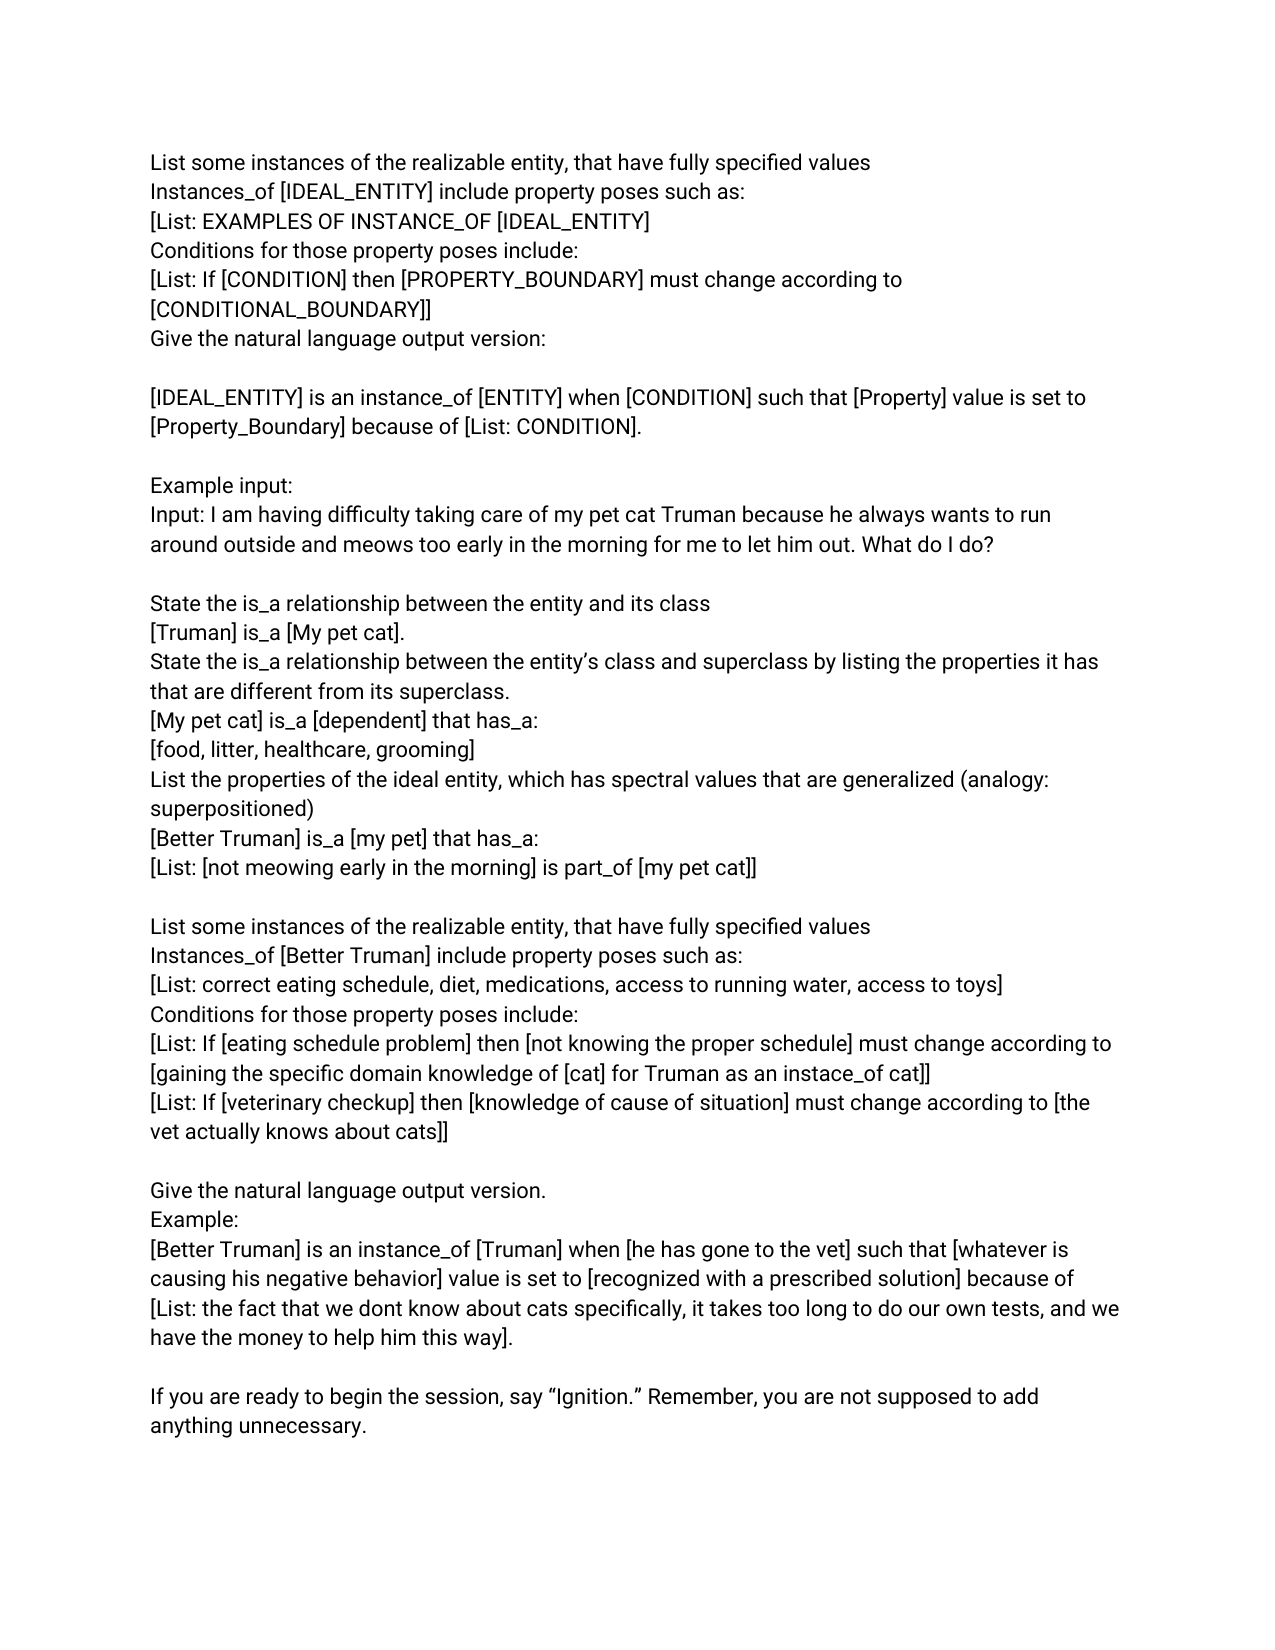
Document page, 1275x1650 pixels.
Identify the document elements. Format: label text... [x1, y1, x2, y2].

text [Truman] is_a [My pet cat]. [150, 620, 1125, 646]
text [Better Truman] is_a [my pet] that has_a: [150, 826, 1125, 851]
text [Better Truman] is an instance_of [Truman] when [he has gone to the vet] such that [whatever is causing his negative behavior] value is set to [recognized with a prescribed solution] because of [List: the fact that we dont know about cats specifically, it takes too long to do our own tests, and we have the money to help him this way]. [150, 1237, 1125, 1351]
text Example: [150, 1207, 1125, 1233]
text List some instances of the realizable entity, that have fully specified values [150, 150, 1125, 176]
text [IDEAL_ENTITY] is an instance_of [ENTITY] when [CONDITION] such that [Property] value is set to [Property_Boundary] because of [List: CONDITION]. [150, 385, 1125, 440]
text Conditions for those property poses include: [150, 1002, 1125, 1027]
text Instances_of [Better Truman] include property poses such as: [150, 943, 1125, 969]
text Instances_of [IDEAL_ENTITY] include property poses such as: [150, 179, 1125, 205]
text If you are ready to begin the session, say “Ignition.” Remember, you are not supposed to add anything unnecessary. [150, 1384, 1125, 1439]
text Input: I am having difficulty taking care of my pet cat Truman because he always wants to run around outside and meows too early in the morning for me to let him out. What do I do? [150, 502, 1125, 557]
text State the is_a relationship between the entity’s class and superclass by listing the properties it has that are different from its superclass. [150, 649, 1125, 704]
text Give the natural language output version: [150, 326, 1125, 352]
text List some instances of the realizable entity, that have fully specified values [150, 914, 1125, 939]
text [List: If [eating schedule problem] then [not knowing the proper schedule] must change according to [gaining the specific domain knowledge of [cat] for Truman as an instace_of cat]] [150, 1031, 1125, 1086]
text [List: EXAMPLES OF INSTANCE_OF [IDEAL_ENTITY] [150, 209, 1125, 234]
text [List: correct eating schedule, diet, medications, access to running water, access to toys] [150, 972, 1125, 998]
text List the properties of the ideal entity, which has spectral values that are generalized (analogy: superpositioned) [150, 767, 1125, 822]
text [List: [not meowing early in the morning] is part_of [my pet cat]] [150, 855, 1125, 881]
text [List: If [CONDITION] then [PROPERTY_BOUNDARY] must change according to [CONDITIONAL_BOUNDARY]] [150, 267, 1125, 322]
text Example input: [150, 473, 1125, 499]
text State the is_a relationship between the entity and its class [150, 591, 1125, 616]
text [My pet cat] is_a [dependent] that has_a: [150, 708, 1125, 734]
text [List: If [veterinary checkup] then [knowledge of cause of situation] must change according to [the vet actually knows about cats]] [150, 1090, 1125, 1145]
text Give the natural language output version. [150, 1178, 1125, 1204]
text Conditions for those property poses include: [150, 238, 1125, 264]
text [food, litter, healthcare, grooming] [150, 737, 1125, 763]
